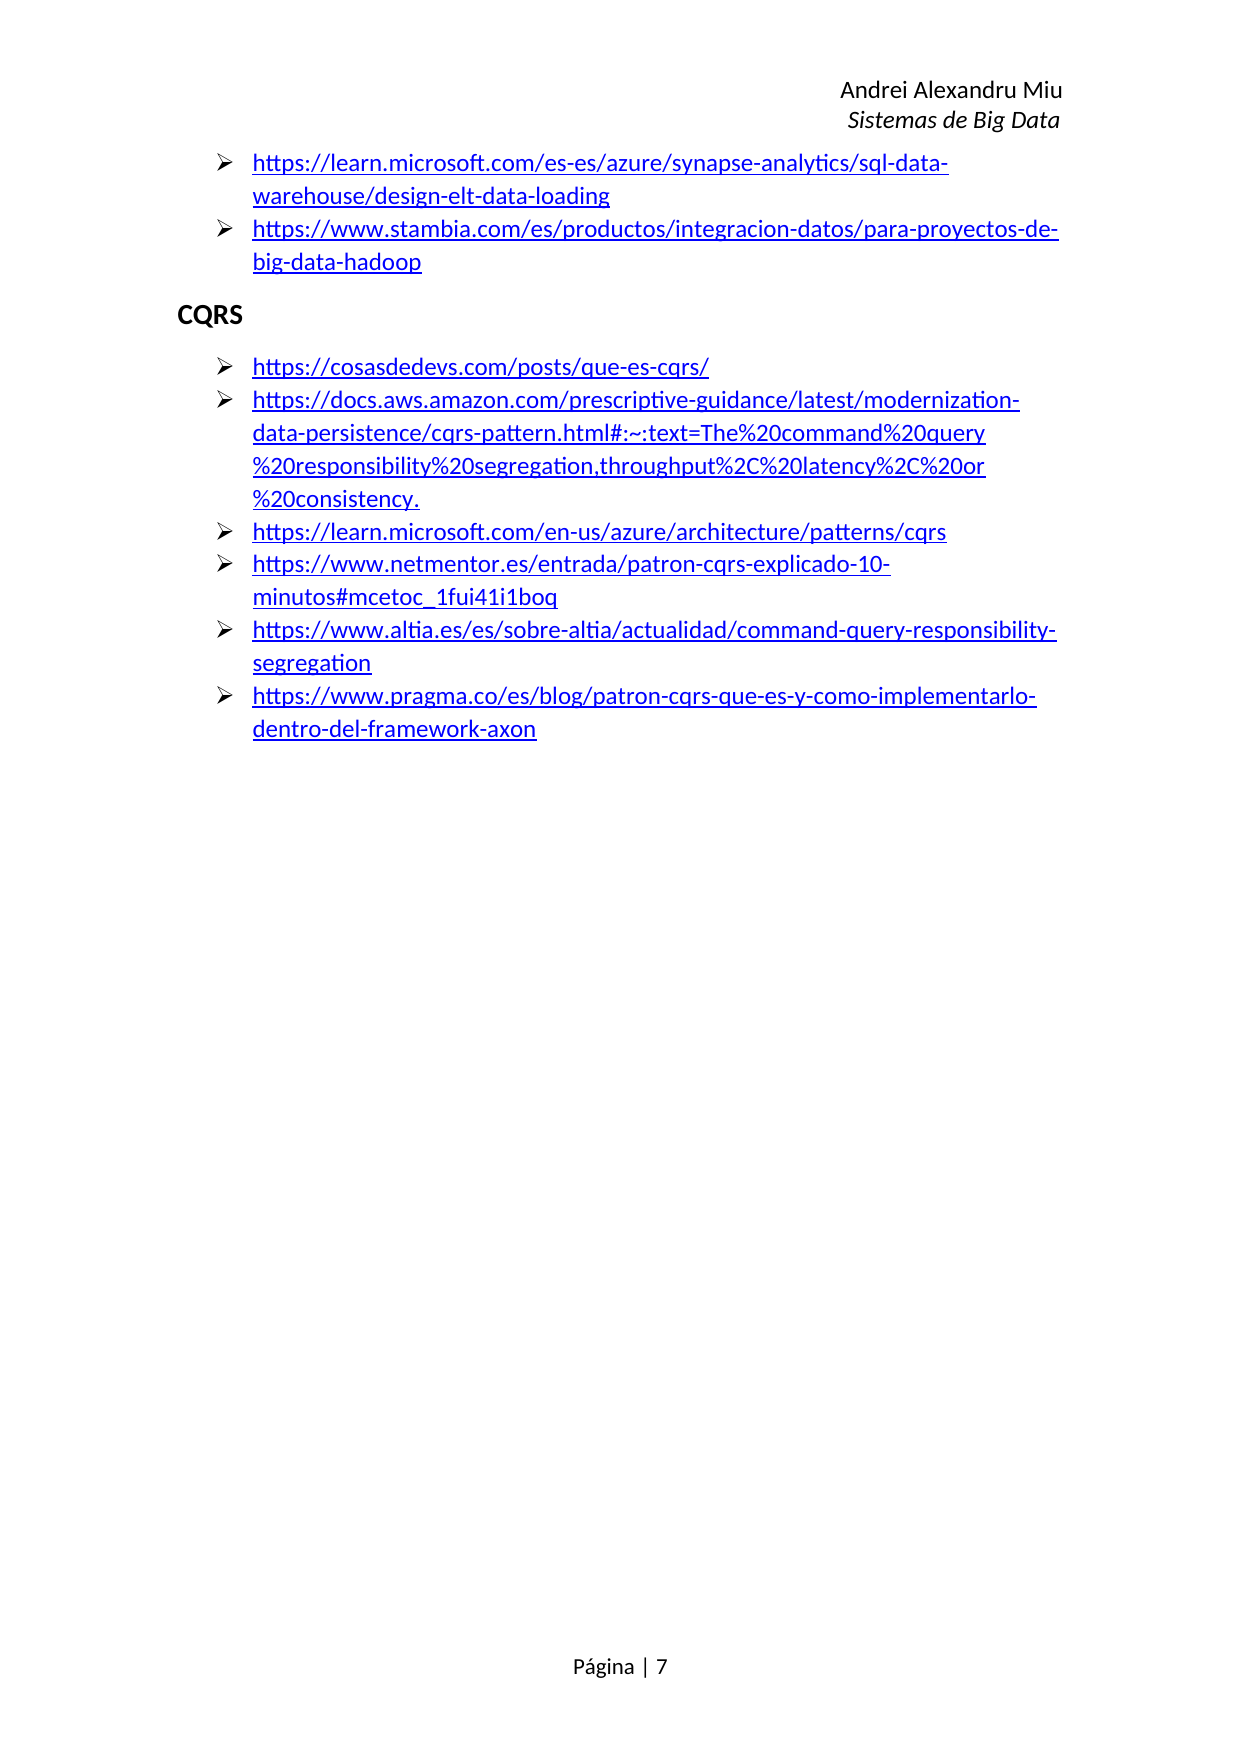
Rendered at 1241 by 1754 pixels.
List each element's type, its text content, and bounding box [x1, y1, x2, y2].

list https://www.stambia.com/es/productos/integracion-datos/para-proyectos-de-big-data-hadoop [215, 213, 1063, 277]
text CQRS [177, 296, 1063, 332]
list https://www.pragma.co/es/blog/patron-cqrs-que-es-y-como-implementarlo-dentro-del-framework-axon [215, 680, 1063, 744]
list https://learn.microsoft.com/en-us/azure/architecture/patterns/cqrs [215, 516, 1063, 546]
list https://cosasdedevs.com/posts/que-es-cqrs/ [215, 351, 1063, 382]
list https://docs.aws.amazon.com/prescriptive-guidance/latest/modernization-data-persistence/cqrs-pattern.html#:~:text=The%20command%20query%20responsibility%20segregation,throughput%2C%20latency%2C%20or%20consistency. [215, 384, 1063, 513]
list https://www.altia.es/es/sobre-altia/actualidad/command-query-responsibility-segregation [215, 614, 1063, 678]
list https://learn.microsoft.com/es-es/azure/synapse-analytics/sql-data-warehouse/design-elt-data-loading [215, 148, 1063, 211]
list https://www.netmentor.es/entrada/patron-cqrs-explicado-10-minutos#mcetoc_1fui41i1boq [215, 548, 1063, 612]
